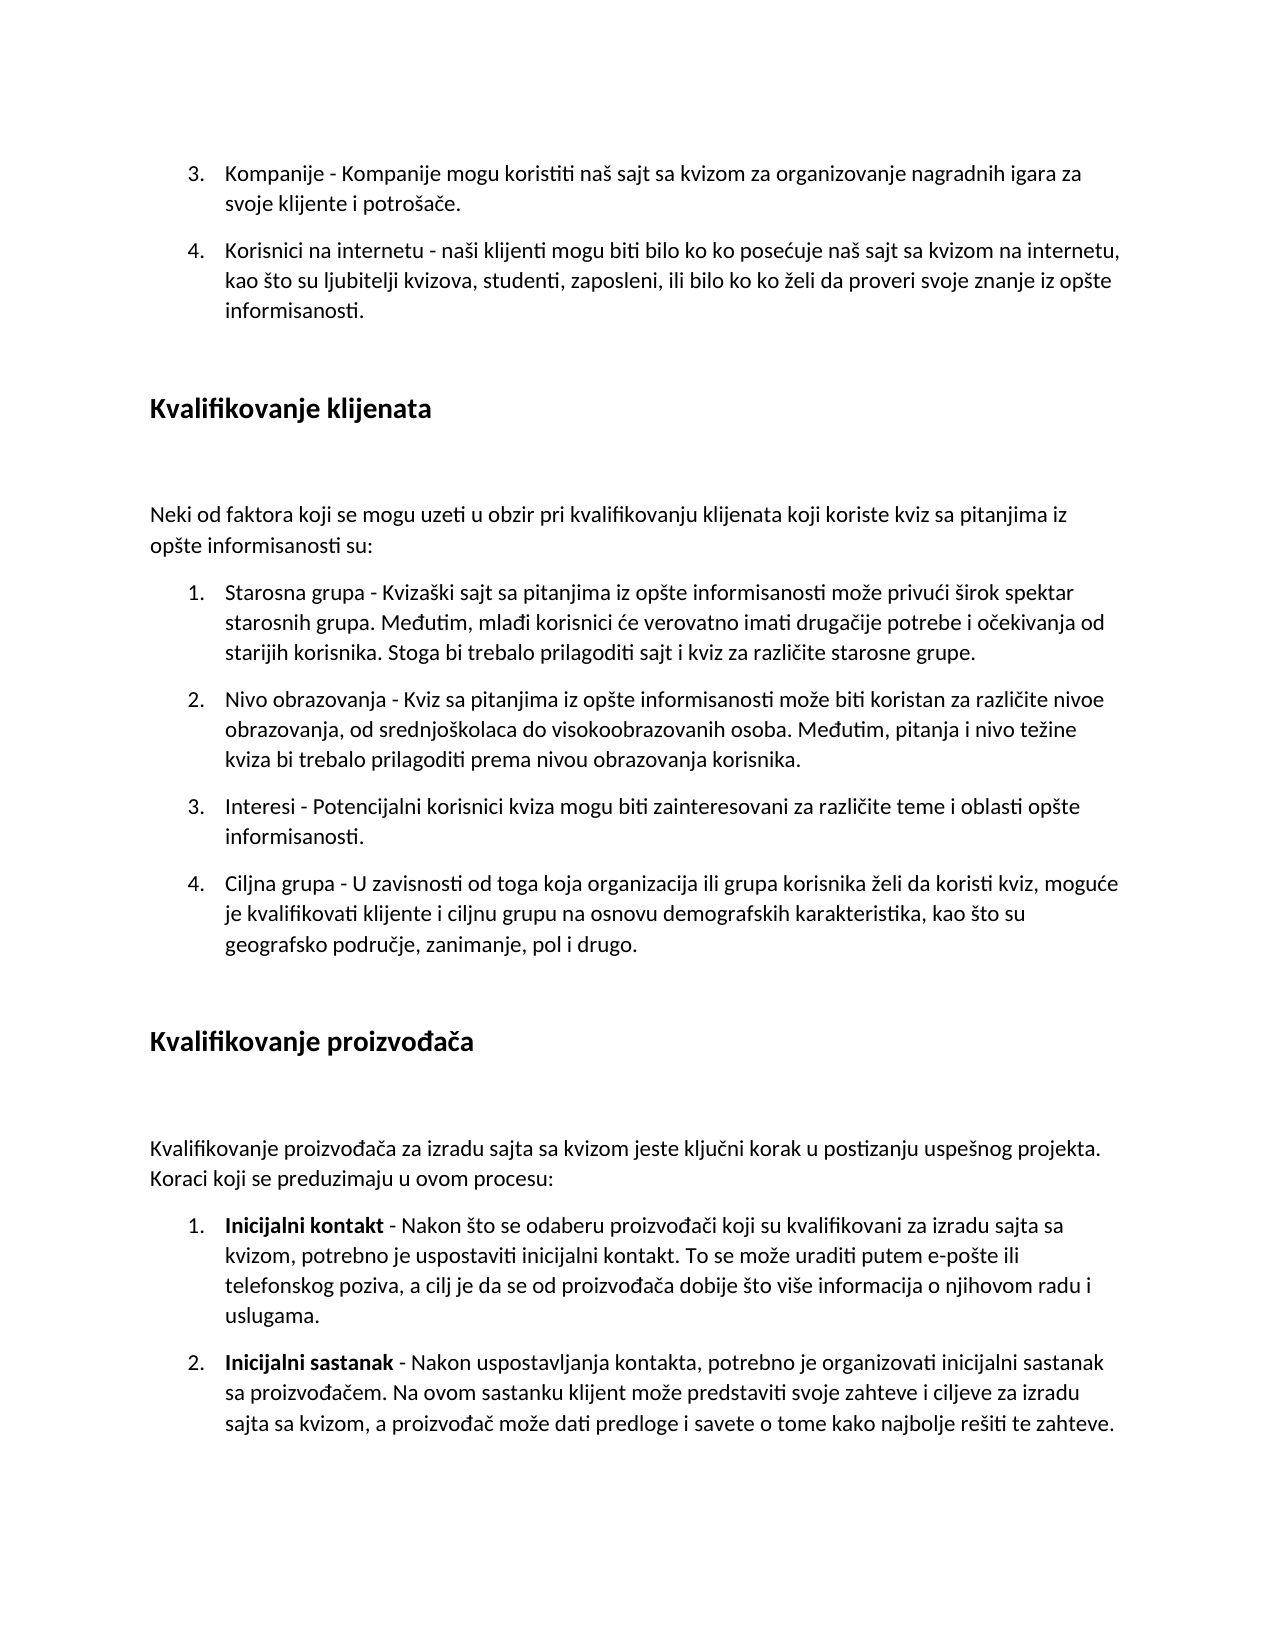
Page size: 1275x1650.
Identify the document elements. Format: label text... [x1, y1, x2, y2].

list Interesi - Potencijalni korisnici kviza mogu biti zainteresovani za različite teme i oblasti opšte informisanosti. [187, 792, 1125, 850]
text Neki od faktora koji se mogu uzeti u obzir pri kvalifikovanju klijenata koji koriste kviz sa pitanjima iz opšte informisanosti su: [150, 501, 1125, 559]
text Kvalifikovanje klijenata [150, 390, 1125, 426]
list Inicijalni kontakt - Nakon što se odaberu proizvođači koji su kvalifikovani za izradu sajta sa kvizom, potrebno je uspostaviti inicijalni kontakt. To se može uraditi putem e-pošte ili telefonskog poziva, a cilj je da se od proizvođača dobije što više informacija o njihovom radu i uslugama. [187, 1211, 1125, 1329]
text Kvalifikovanje proizvođača za izradu sajta sa kvizom jeste ključni korak u postizanju uspešnog projekta. Koraci koji se preduzimaju u ovom procesu: [150, 1134, 1125, 1192]
list Kompanije - Kompanije mogu koristiti naš sajt sa kvizom za organizovanje nagradnih igara za svoje klijente i potrošače. [187, 159, 1125, 217]
list Inicijalni sastanak - Nakon uspostavljanja kontakta, potrebno je organizovati inicijalni sastanak sa proizvođačem. Na ovom sastanku klijent može predstaviti svoje zahteve i ciljeve za izradu sajta sa kvizom, a proizvođač može dati predloge i savete o tome kako najbolje rešiti te zahteve. [187, 1348, 1125, 1437]
list Nivo obrazovanja - Kviz sa pitanjima iz opšte informisanosti može biti koristan za različite nivoe obrazovanja, od srednjoškolaca do visokoobrazovanih osoba. Međutim, pitanja i nivo težine kviza bi trebalo prilagoditi prema nivou obrazovanja korisnika. [187, 685, 1125, 773]
list Korisnici na internetu - naši klijenti mogu biti bilo ko ko posećuje naš sajt sa kvizom na internetu, kao što su ljubitelji kvizova, studenti, zaposleni, ili bilo ko ko želi da proveri svoje znanje iz opšte informisanosti. [187, 236, 1125, 324]
text Kvalifikovanje proizvođača [150, 1023, 1125, 1059]
list Starosna grupa - Kvizaški sajt sa pitanjima iz opšte informisanosti može privući širok spektar starosnih grupa. Međutim, mlađi korisnici će verovatno imati drugačije potrebe i očekivanja od starijih korisnika. Stoga bi trebalo prilagoditi sajt i kviz za različite starosne grupe. [187, 578, 1125, 666]
list Ciljna grupa - U zavisnosti od toga koja organizacija ili grupa korisnika želi da koristi kviz, moguće je kvalifikovati klijente i ciljnu grupu na osnovu demografskih karakteristika, kao što su geografsko područje, zanimanje, pol i drugo. [187, 869, 1125, 958]
